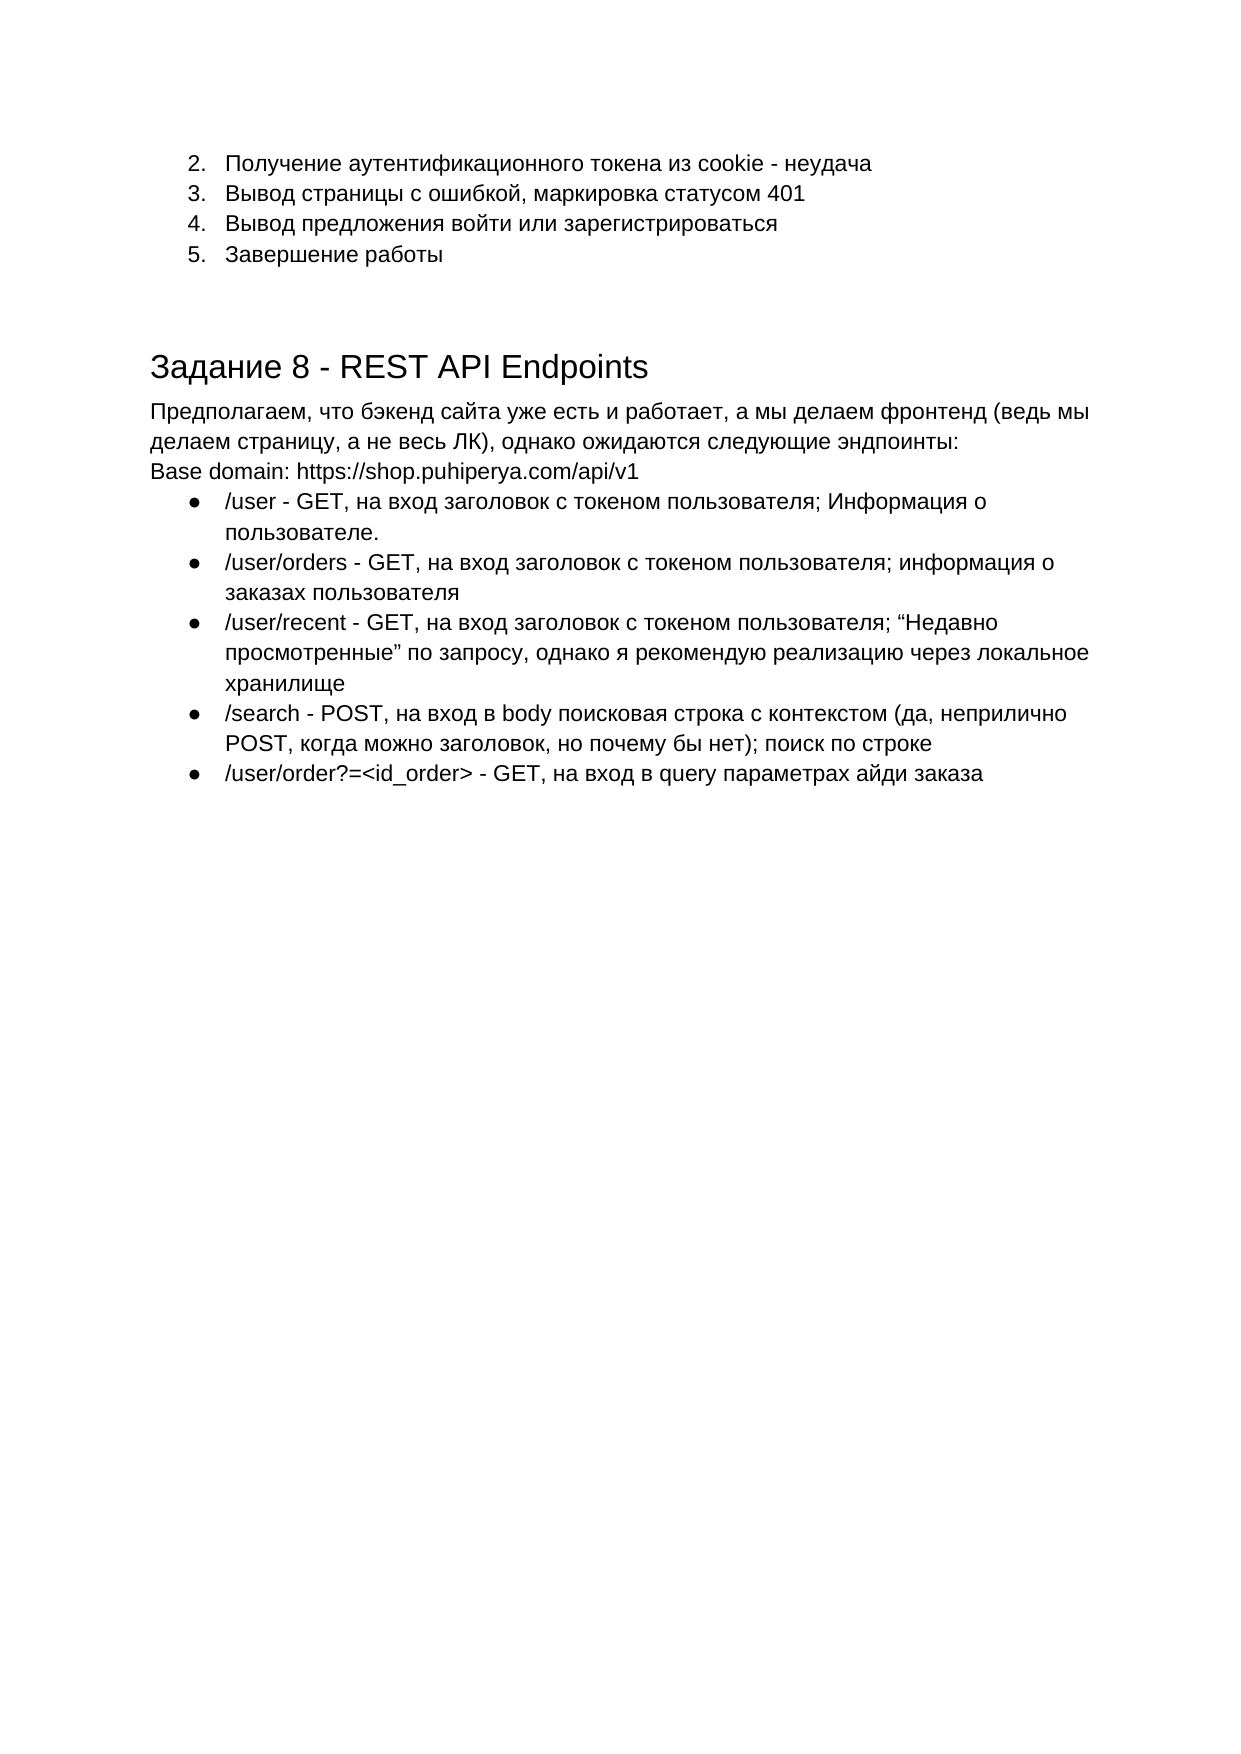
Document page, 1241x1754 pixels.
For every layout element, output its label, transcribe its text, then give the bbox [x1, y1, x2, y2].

list /user - GET, на вход заголовок с токеном пользователя; Информация о пользователе. [187, 488, 1090, 545]
list Завершение работы [187, 241, 1090, 267]
list /user/orders - GET, на вход заголовок с токеном пользователя; информация о заказах пользователя [187, 549, 1090, 605]
list /user/order?=<id_order> - GET, на вход в query параметрах айди заказа [187, 760, 1090, 787]
subtitle Задание 8 - REST API Endpoints [150, 308, 1090, 385]
text Предполагаем, что бэкенд сайта уже есть и работает, а мы делаем фронтенд (ведь мы делаем страницу, а не весь ЛК), однако ожидаются следующие эндпоинты: Base domain: https://shop.puhiperya.com/api/v1 [150, 398, 1090, 484]
list /user/recent - GET, на вход заголовок с токеном пользователя; “Недавно просмотренные” по запросу, однако я рекомендую реализацию через локальное хранилище [187, 609, 1090, 696]
list Получение аутентификационного токена из cookie - неудача [187, 150, 1090, 176]
list Вывод предложения войти или зарегистрироваться [187, 210, 1090, 237]
list Вывод страницы с ошибкой, маркировка статусом 401 [187, 180, 1090, 207]
list /search - POST, на вход в body поисковая строка с контекстом (да, неприлично POST, когда можно заголовок, но почему бы нет); поиск по строке [187, 700, 1090, 756]
